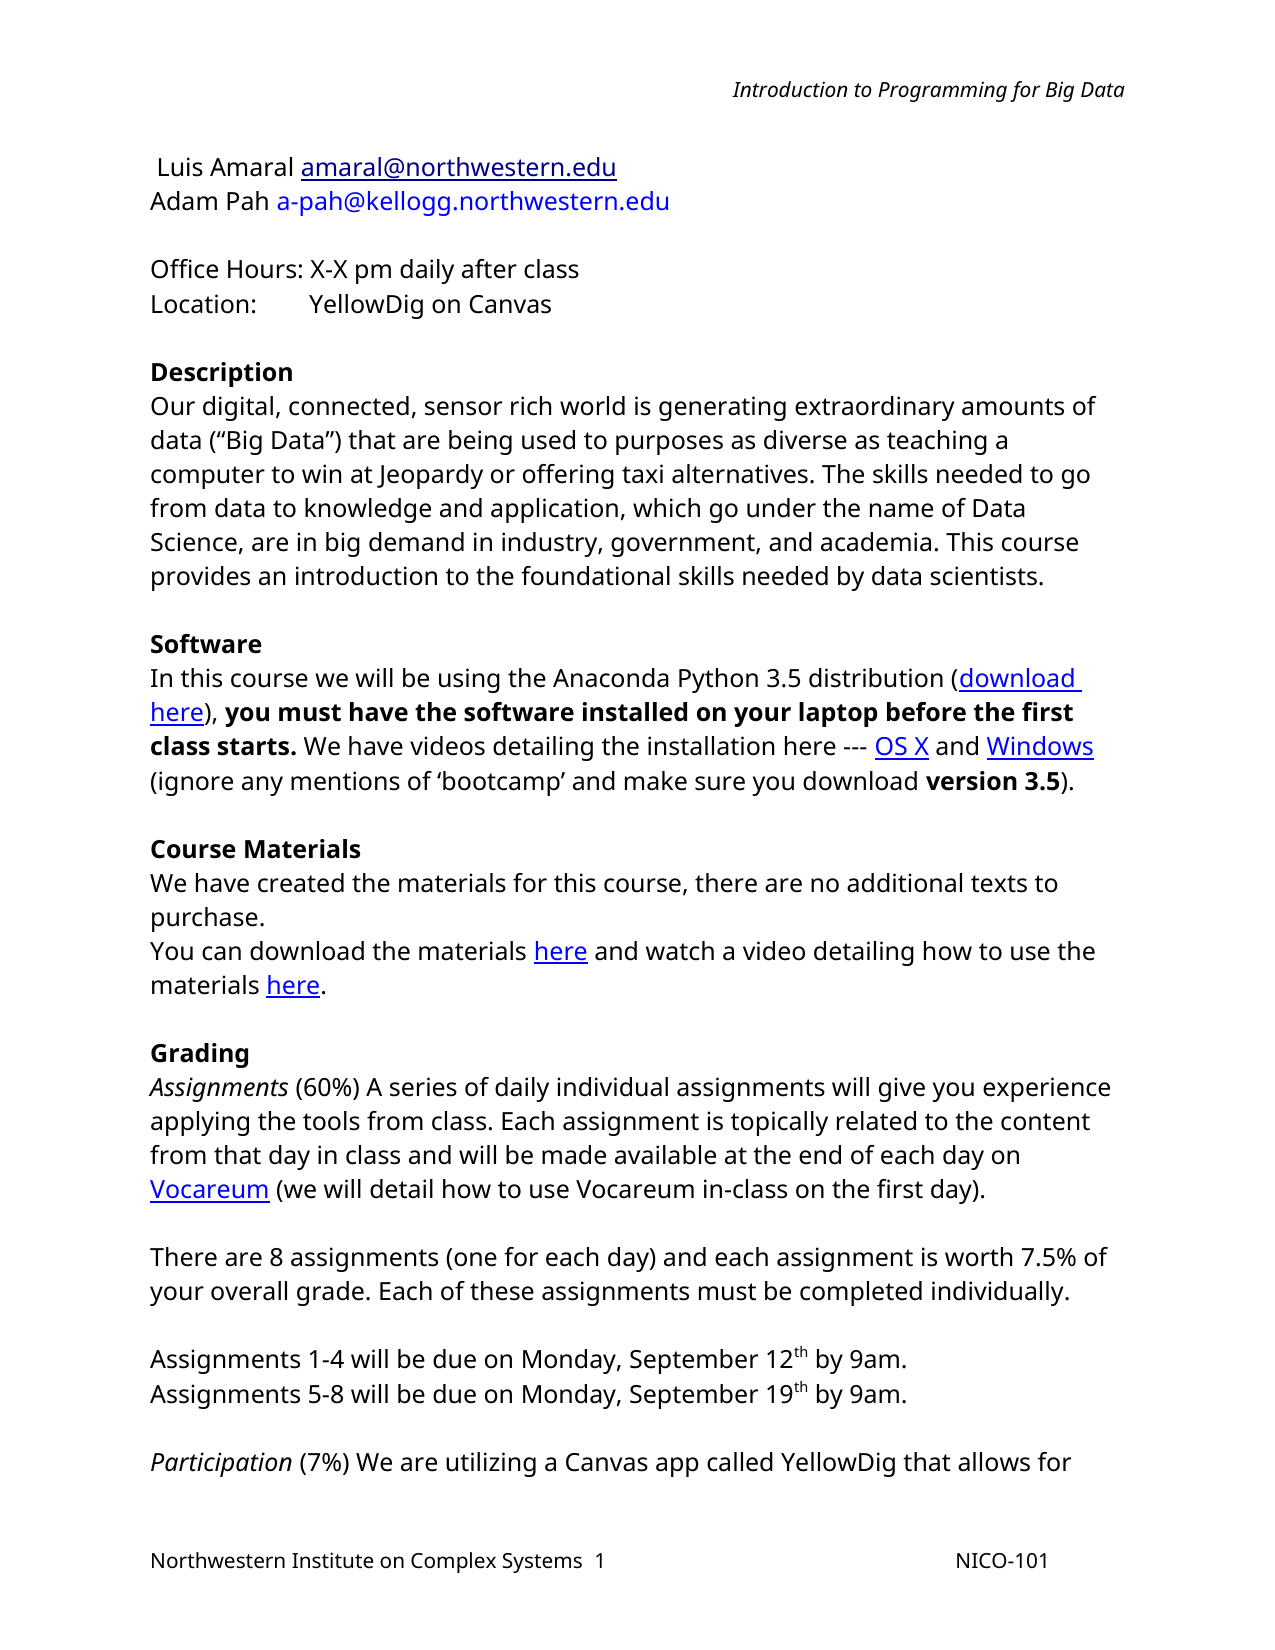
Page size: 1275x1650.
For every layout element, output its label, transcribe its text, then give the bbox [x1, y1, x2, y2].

text Assignments 1-4 will be due on Monday, September 12th by 9am. [150, 1342, 1125, 1376]
text We have created the materials for this course, there are no additional texts to purchase. [150, 865, 1125, 933]
text There are 8 assignments (one for each day) and each assignment is worth 7.5% of your overall grade. Each of these assignments must be completed individually. [150, 1240, 1125, 1308]
text Assignments 5-8 will be due on Monday, September 19th by 9am. [150, 1376, 1125, 1410]
text Our digital, connected, sensor rich world is generating extraordinary amounts of data (“Big Data”) that are being used to purposes as diverse as teaching a computer to win at Jeopardy or offering taxi alternatives. The skills needed to go from data to knowledge and application, which go under the name of Data Science, are in big demand in industry, government, and academia. This course provides an introduction to the foundational skills needed by data scientists. [150, 388, 1125, 593]
text You can download the materials here and watch a video detailing how to use the materials here. [150, 933, 1125, 1002]
text Office Hours: X-X pm daily after class [150, 252, 1125, 286]
text Grading [150, 1036, 1125, 1070]
text Adam Pah a-pah@kellogg.northwestern.edu [150, 184, 1125, 218]
text Luis Amaral amaral@northwestern.edu [150, 150, 1125, 184]
text In this course we will be using the Anaconda Python 3.5 distribution (download here), you must have the software installed on your laptop before the first class starts. We have videos detailing the installation here --- OS X and Windows (ignore any mentions of ‘bootcamp’ and make sure you download version 3.5). [150, 661, 1125, 797]
text Software [150, 627, 1125, 661]
text Assignments (60%) A series of daily individual assignments will give you experience applying the tools from class. Each assignment is topically related to the content from that day in class and will be made available at the end of each day on Vocareum (we will detail how to use Vocareum in-class on the first day). [150, 1070, 1125, 1206]
text Location: YellowDig on Canvas [150, 286, 1125, 320]
text Description [150, 354, 1125, 388]
text Course Materials [150, 831, 1125, 865]
